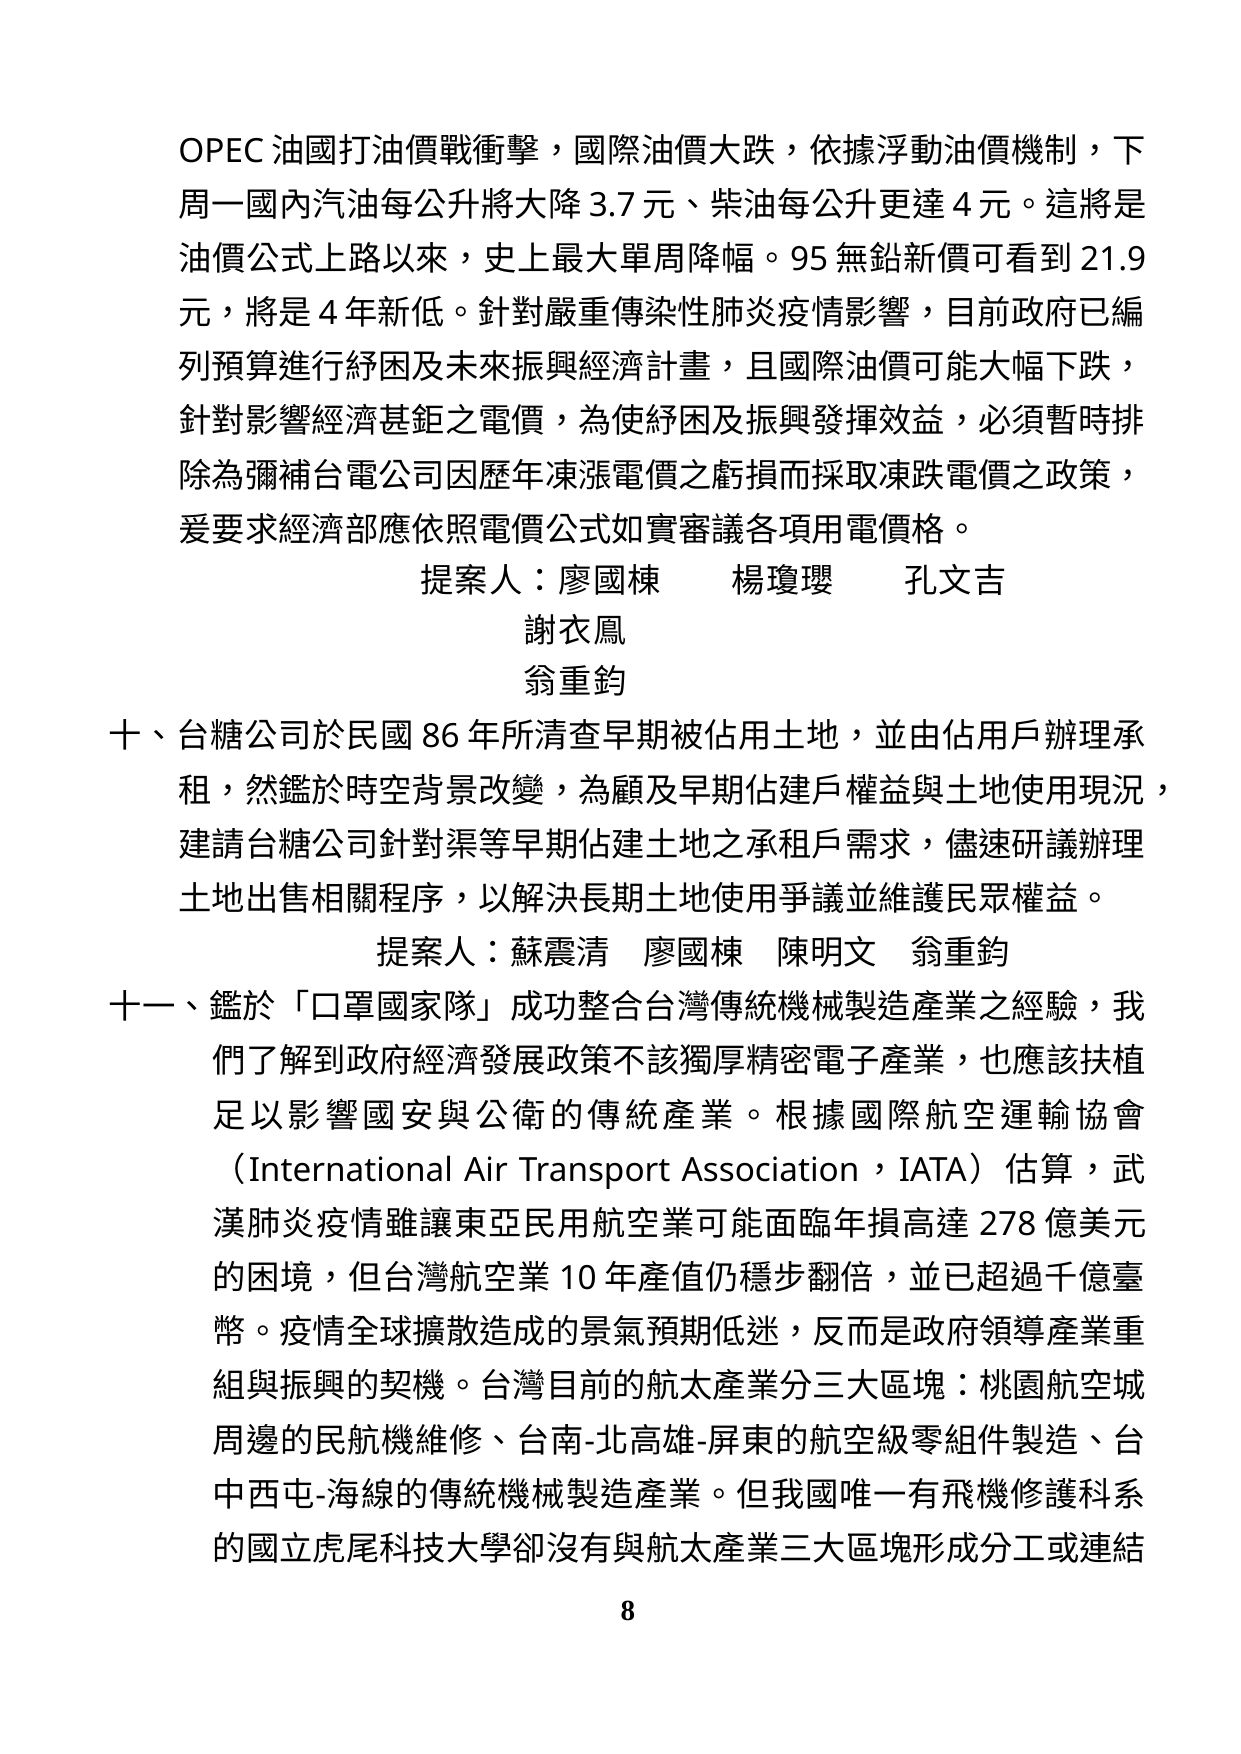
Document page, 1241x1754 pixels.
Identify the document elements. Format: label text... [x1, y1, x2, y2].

text 翁重鈞 [386, 654, 1042, 704]
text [109, 119, 1146, 552]
text 十、台糖公司於民國86年所清查早期被佔用土地，並由佔用戶辦理承租，然鑑於時空背景改變，為顧及早期佔建戶權益與土地使用現況，建請台糖公司針對渠等早期佔建土地之承租戶需求，儘速研議辦理土地出售相關程序，以解決長期土地使用爭議並維護民眾權益。 [109, 704, 1146, 921]
text 提案人：廖國棟 楊瓊瓔 孔文吉 謝衣鳯 [386, 552, 1042, 654]
text 提案人：蘇震清 廖國棟 陳明文 翁重鈞 [143, 921, 1146, 975]
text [109, 975, 1146, 1571]
